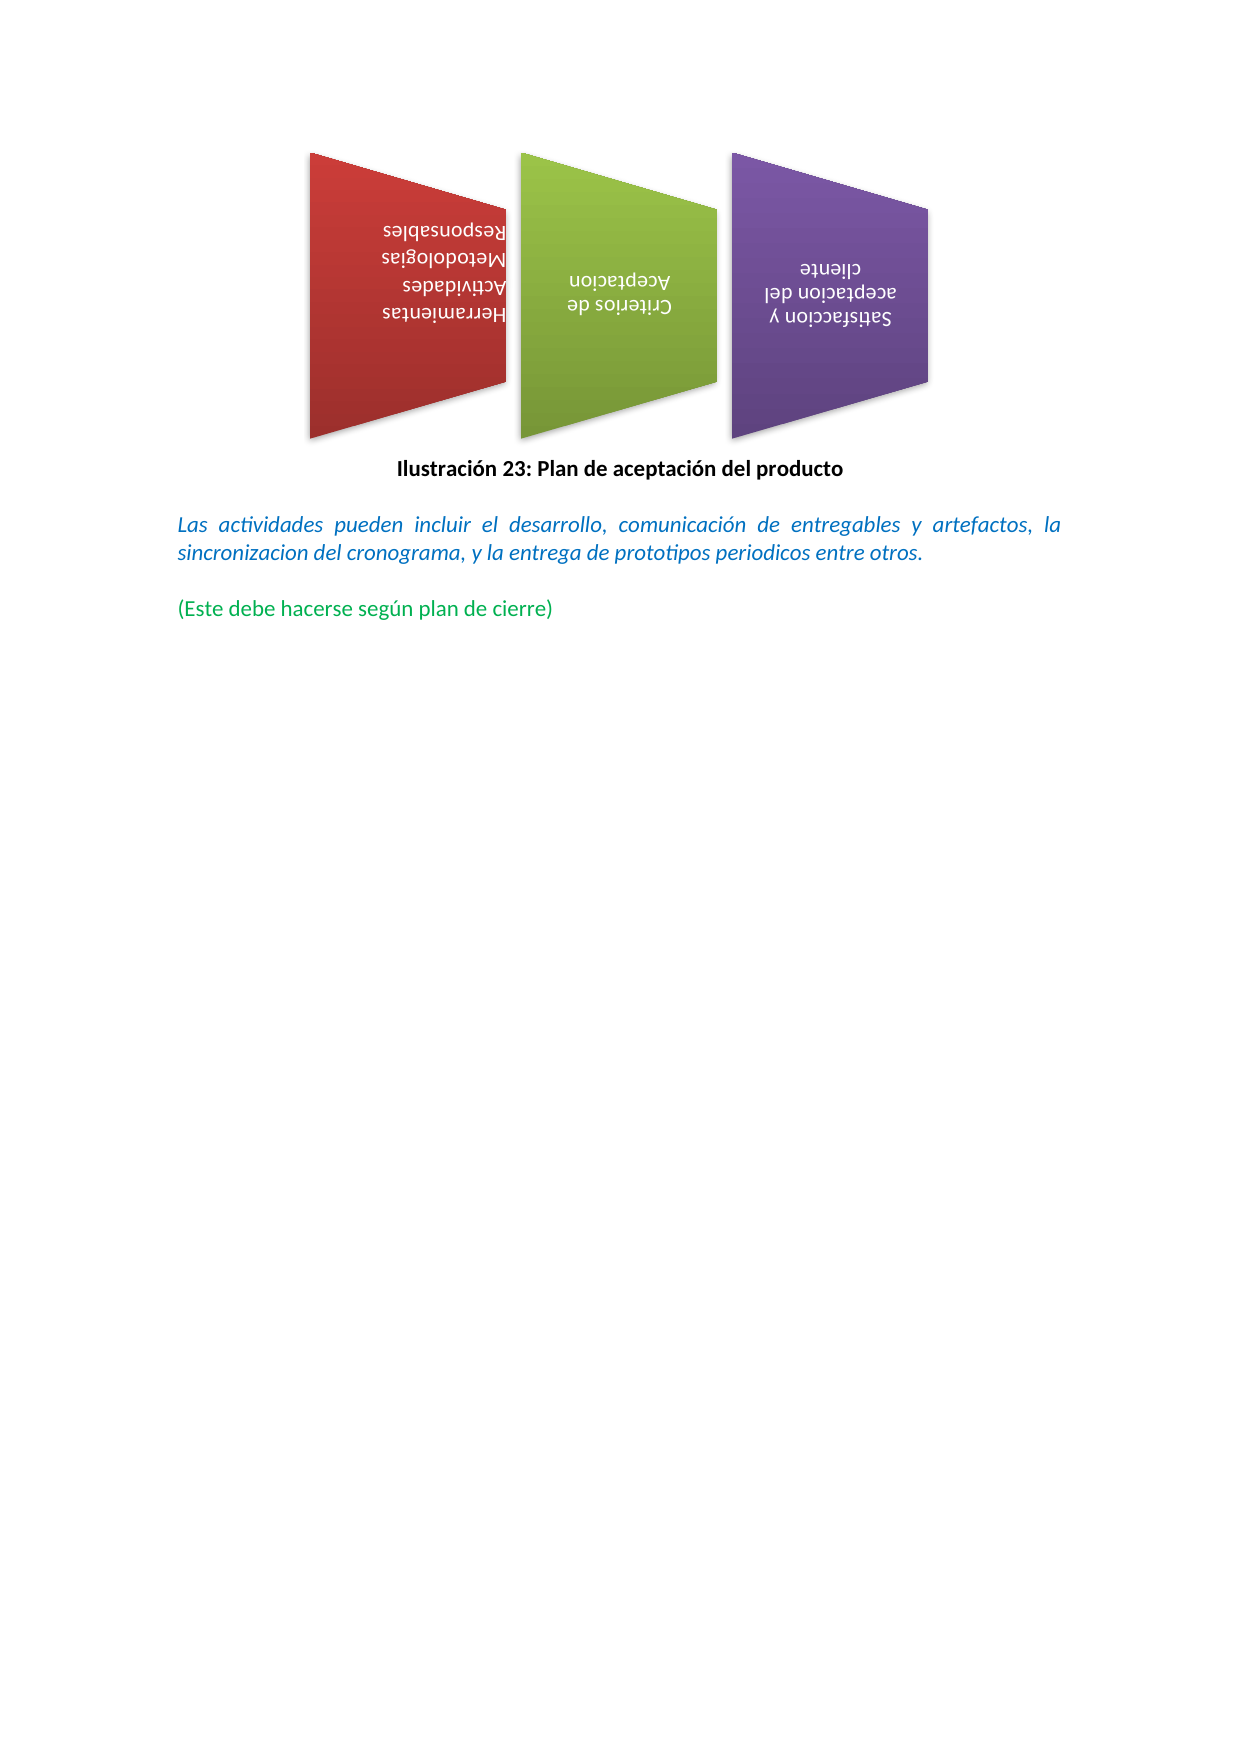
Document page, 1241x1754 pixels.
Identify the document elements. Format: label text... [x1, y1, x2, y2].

text (Este debe hacerse según plan de cierre) [177, 594, 1063, 622]
text Las actividades pueden incluir el desarrollo, comunicación de entregables y artefactos, la sincronizacion del cronograma, y la entrega de prototipos periodicos entre otros. [177, 510, 1063, 566]
